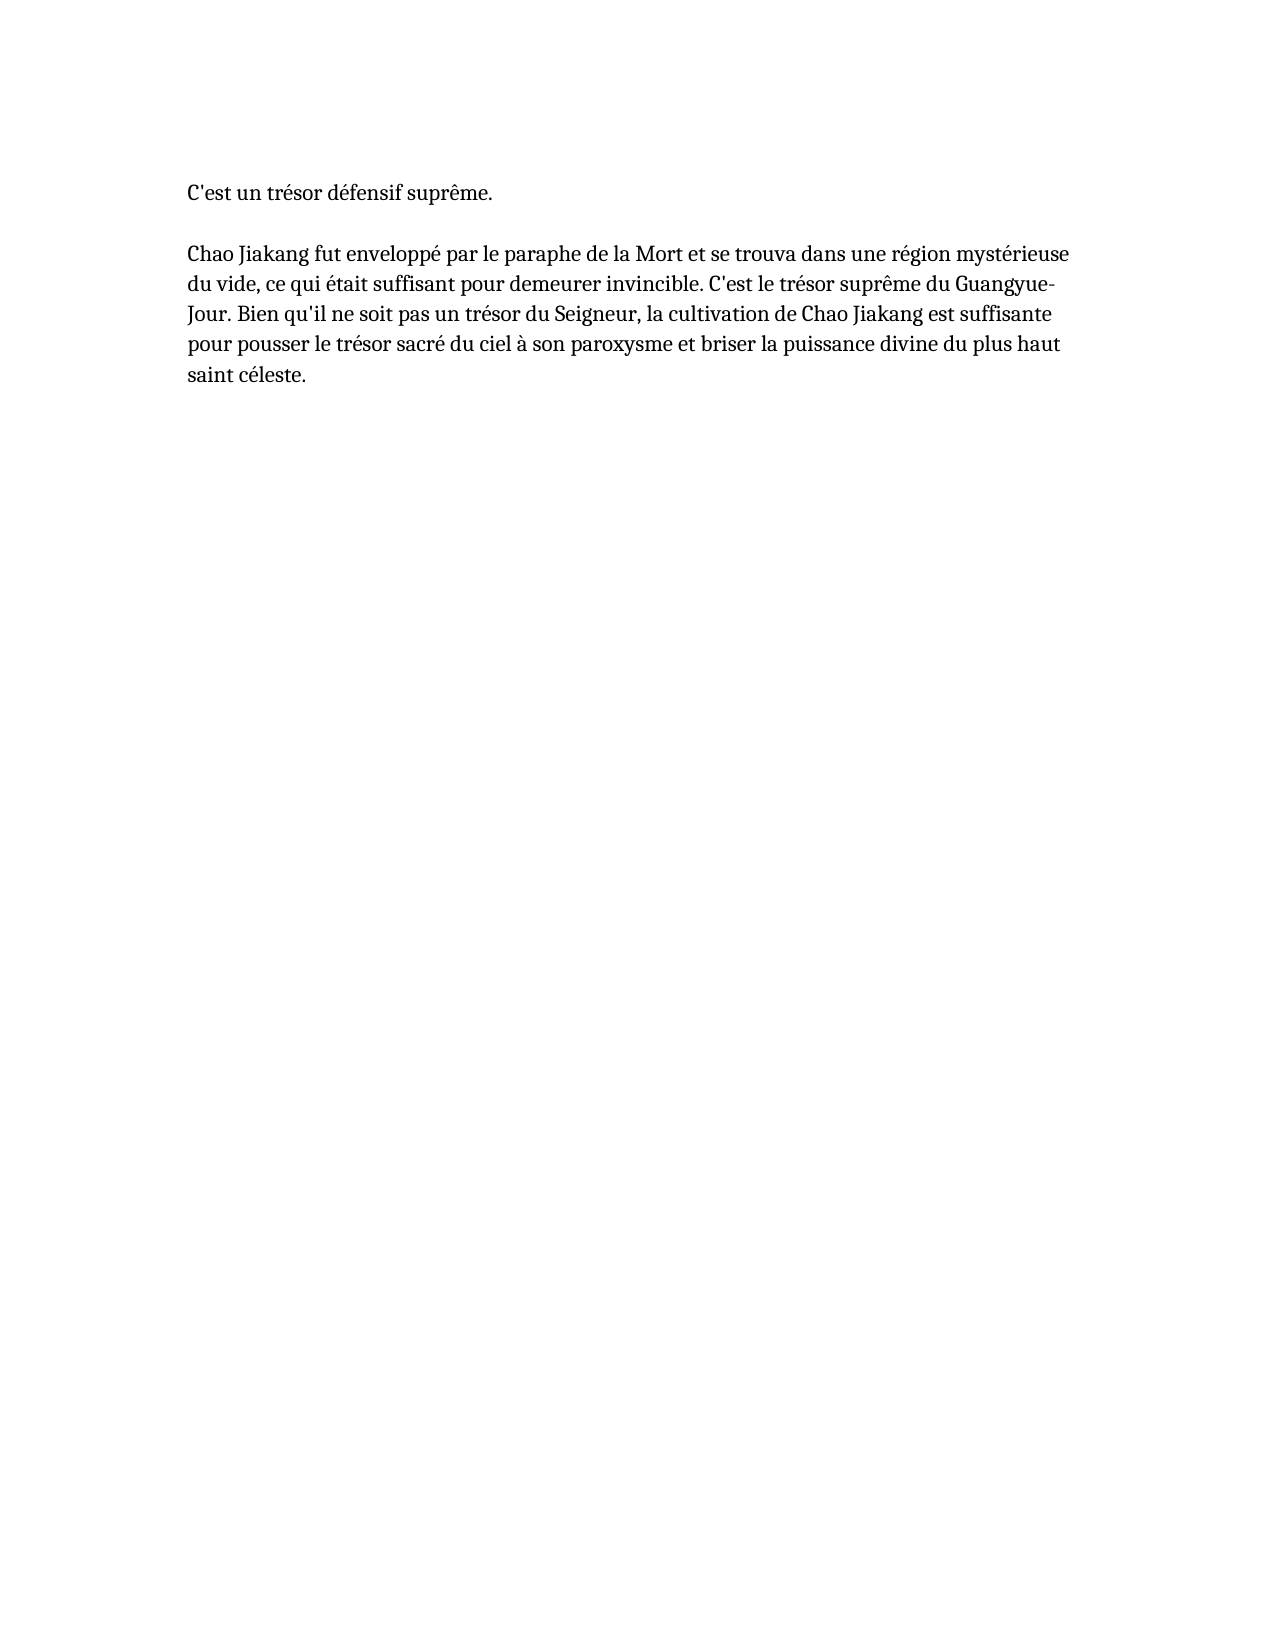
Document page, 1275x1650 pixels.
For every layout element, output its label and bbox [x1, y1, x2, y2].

text [187, 150, 1087, 388]
